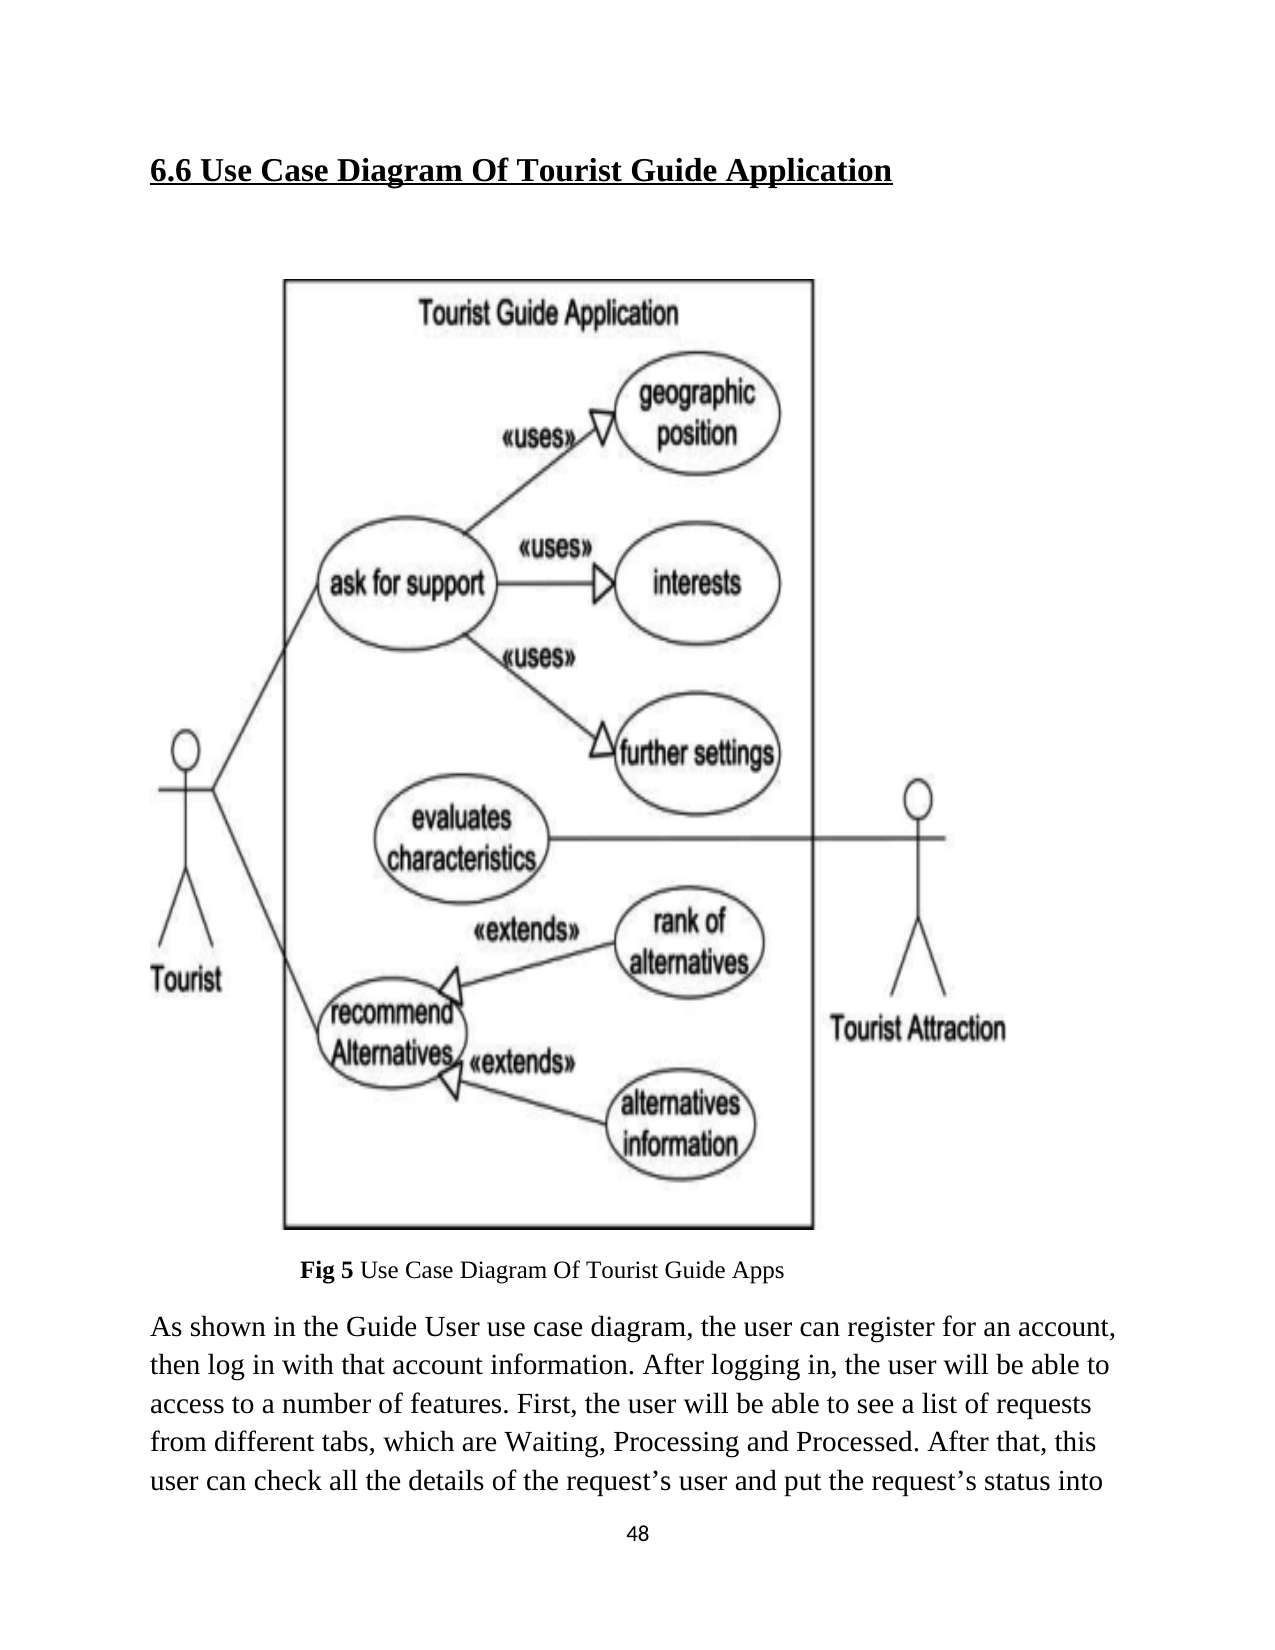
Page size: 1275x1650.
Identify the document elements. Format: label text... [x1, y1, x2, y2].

text 6.6 Use Case Diagram Of Tourist Guide Application [150, 150, 1125, 188]
text Fig 5 Use Case Diagram Of Tourist Guide Apps [225, 1255, 1125, 1283]
picture [150, 279, 1007, 1230]
